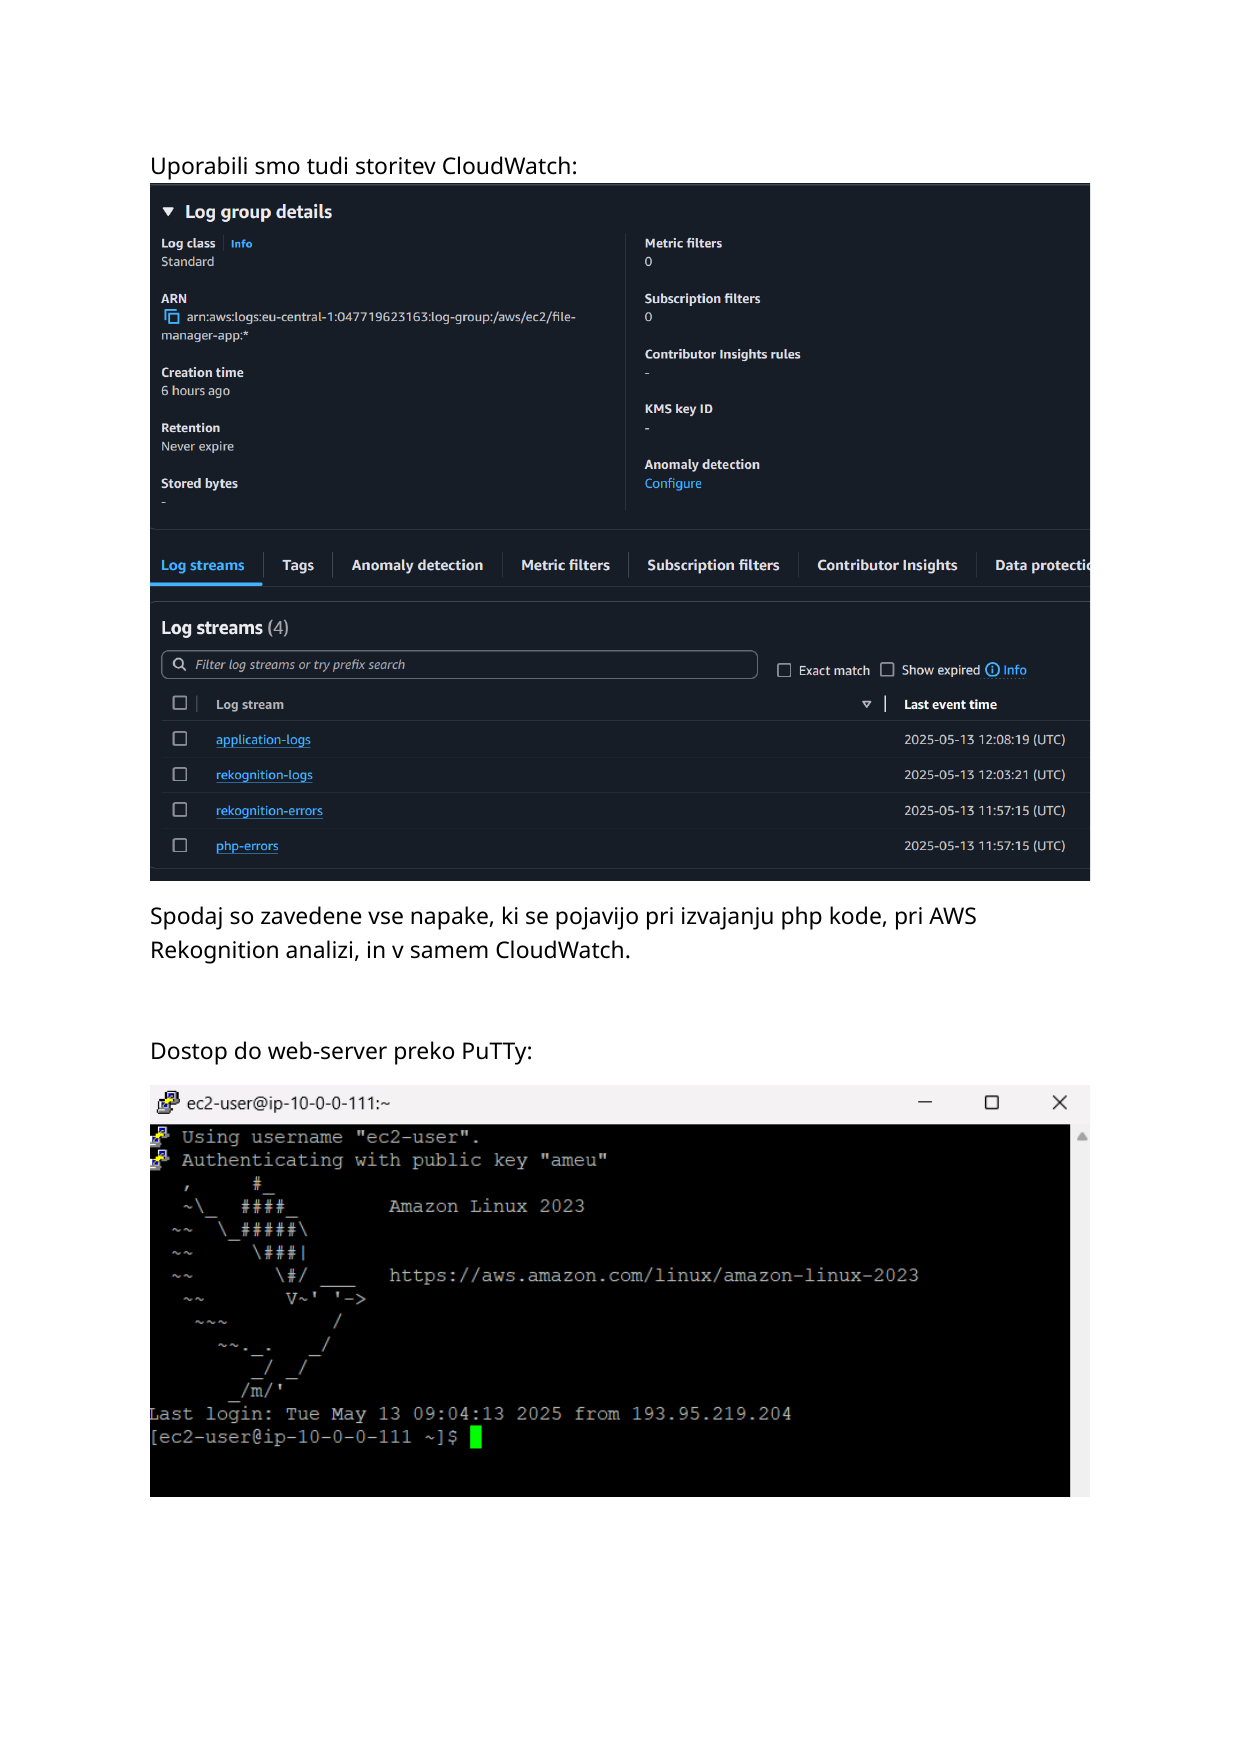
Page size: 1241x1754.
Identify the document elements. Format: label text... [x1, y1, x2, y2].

text Spodaj so zavedene vse napake, ki se pojavijo pri izvajanju php kode, pri AWS Rekognition analizi, in v samem CloudWatch. [150, 900, 1090, 965]
text Dostop do web-server preko PuTTy: [150, 1034, 1090, 1066]
text Uporabili smo tudi storitev CloudWatch: [150, 150, 1090, 183]
picture [150, 183, 1091, 881]
picture [150, 1085, 1091, 1497]
